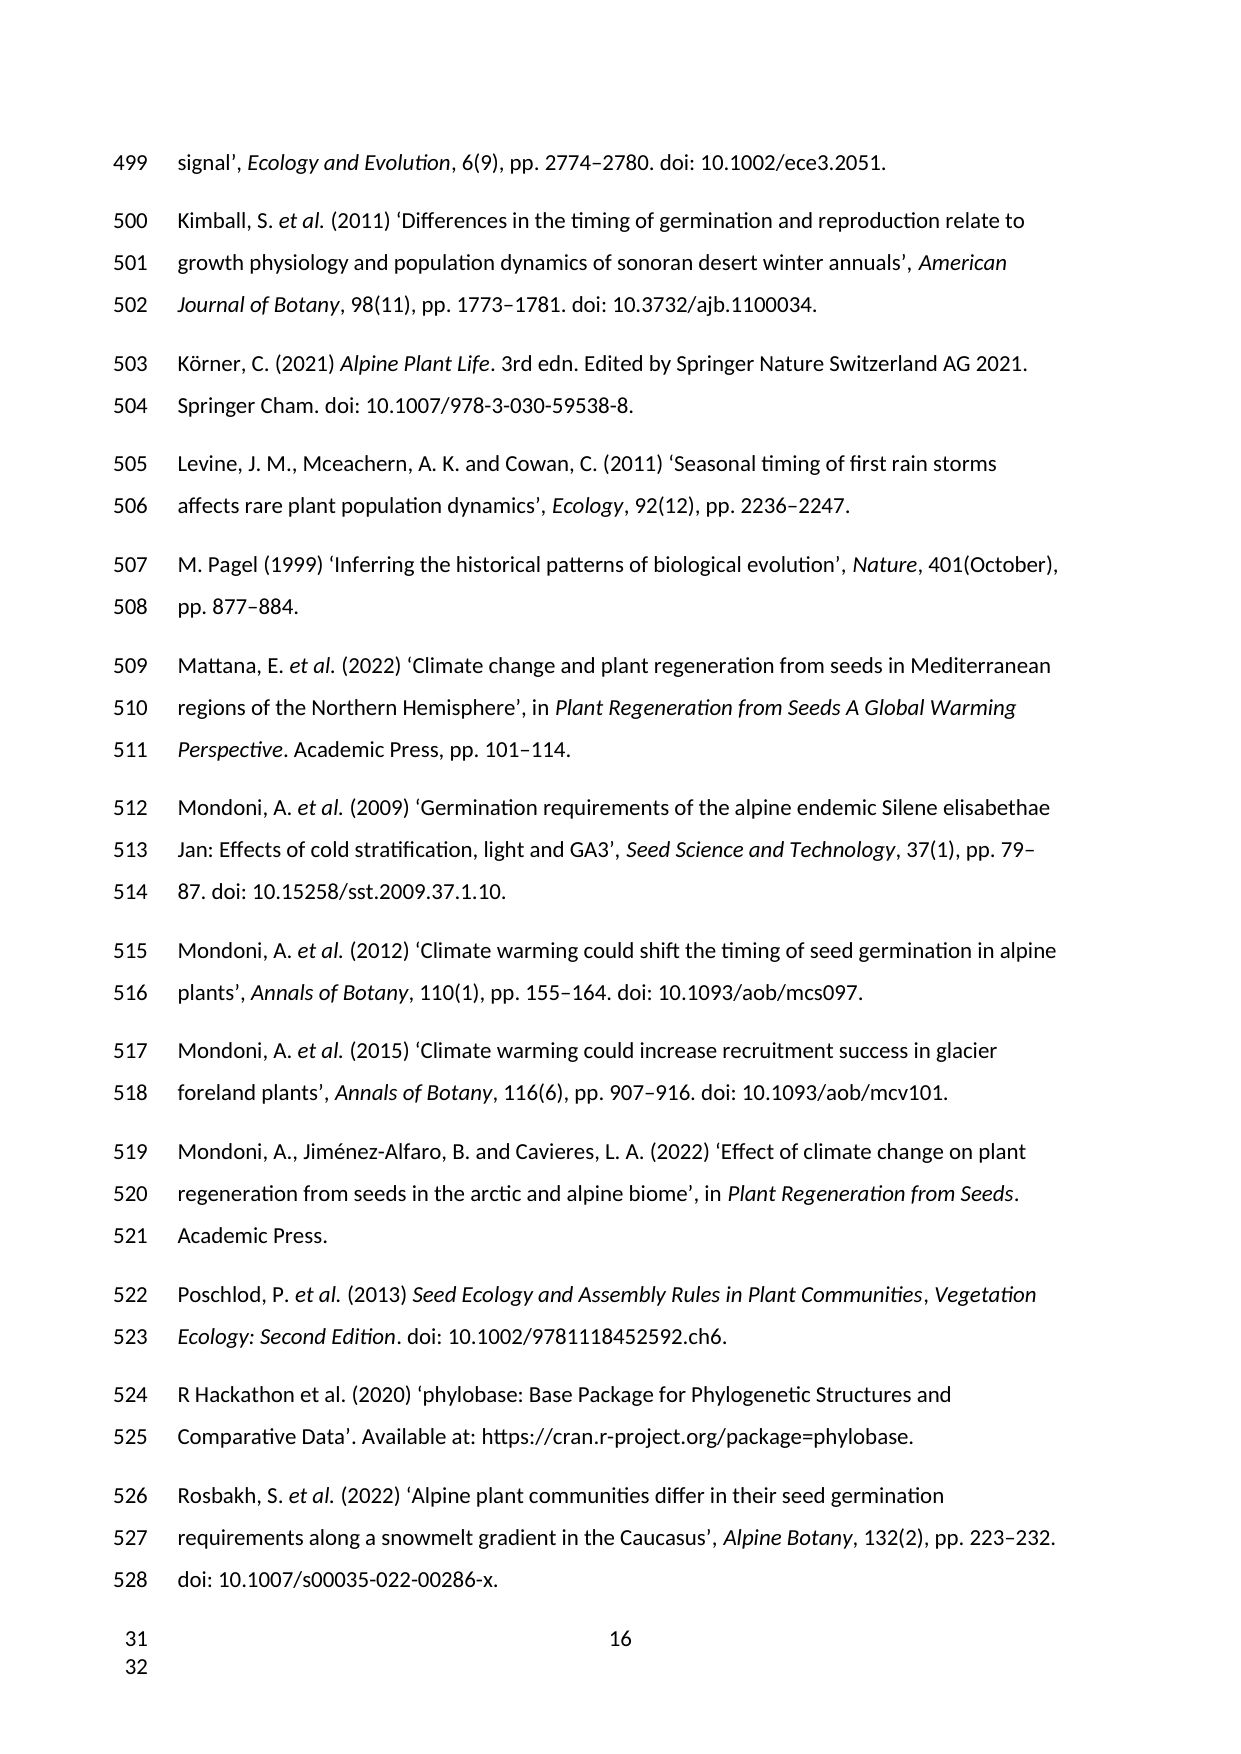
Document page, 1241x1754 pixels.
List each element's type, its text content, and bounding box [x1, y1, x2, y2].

text Mondoni, A., Jiménez-Alfaro, B. and Cavieres, L. A. (2022) ‘Effect of climate change on plant regeneration from seeds in the arctic and alpine biome’, in Plant Regeneration from Seeds. Academic Press. [177, 1137, 1063, 1249]
text Poschlod, P. et al. (2013) Seed Ecology and Assembly Rules in Plant Communities, Vegetation Ecology: Second Edition. doi: 10.1002/9781118452592.ch6. [177, 1280, 1063, 1350]
text Mattana, E. et al. (2022) ‘Climate change and plant regeneration from seeds in Mediterranean regions of the Northern Hemisphere’, in Plant Regeneration from Seeds A Global Warming Perspective. Academic Press, pp. 101–114. [177, 651, 1063, 763]
text Mondoni, A. et al. (2012) ‘Climate warming could shift the timing of seed germination in alpine plants’, Annals of Botany, 110(1), pp. 155–164. doi: 10.1093/aob/mcs097. [177, 936, 1063, 1006]
text Körner, C. (2021) Alpine Plant Life. 3rd edn. Edited by Springer Nature Switzerland AG 2021. Springer Cham. doi: 10.1007/978-3-030-59538-8. [177, 349, 1063, 419]
text Mondoni, A. et al. (2009) ‘Germination requirements of the alpine endemic Silene elisabethae Jan: Effects of cold stratification, light and GA3’, Seed Science and Technology, 37(1), pp. 79–87. doi: 10.15258/sst.2009.37.1.10. [177, 793, 1063, 905]
text Kimball, S. et al. (2011) ‘Differences in the timing of germination and reproduction relate to growth physiology and population dynamics of sonoran desert winter annuals’, American Journal of Botany, 98(11), pp. 1773–1781. doi: 10.3732/ajb.1100034. [177, 206, 1063, 318]
text Mondoni, A. et al. (2015) ‘Climate warming could increase recruitment success in glacier foreland plants’, Annals of Botany, 116(6), pp. 907–916. doi: 10.1093/aob/mcv101. [177, 1037, 1063, 1107]
text M. Pagel (1999) ‘Inferring the historical patterns of biological evolution’, Nature, 401(October), pp. 877–884. [177, 550, 1063, 620]
text R Hackathon et al. (2020) ‘phylobase: Base Package for Phylogenetic Structures and Comparative Data’. Available at: https://cran.r-project.org/package=phylobase. [177, 1380, 1063, 1450]
text Levine, J. M., Mceachern, A. K. and Cowan, C. (2011) ‘Seasonal timing of first rain storms affects rare plant population dynamics’, Ecology, 92(12), pp. 2236–2247. [177, 449, 1063, 519]
text Rosbakh, S. et al. (2022) ‘Alpine plant communities differ in their seed germination requirements along a snowmelt gradient in the Caucasus’, Alpine Botany, 132(2), pp. 223–232. doi: 10.1007/s00035-022-00286-x. [177, 1481, 1063, 1593]
